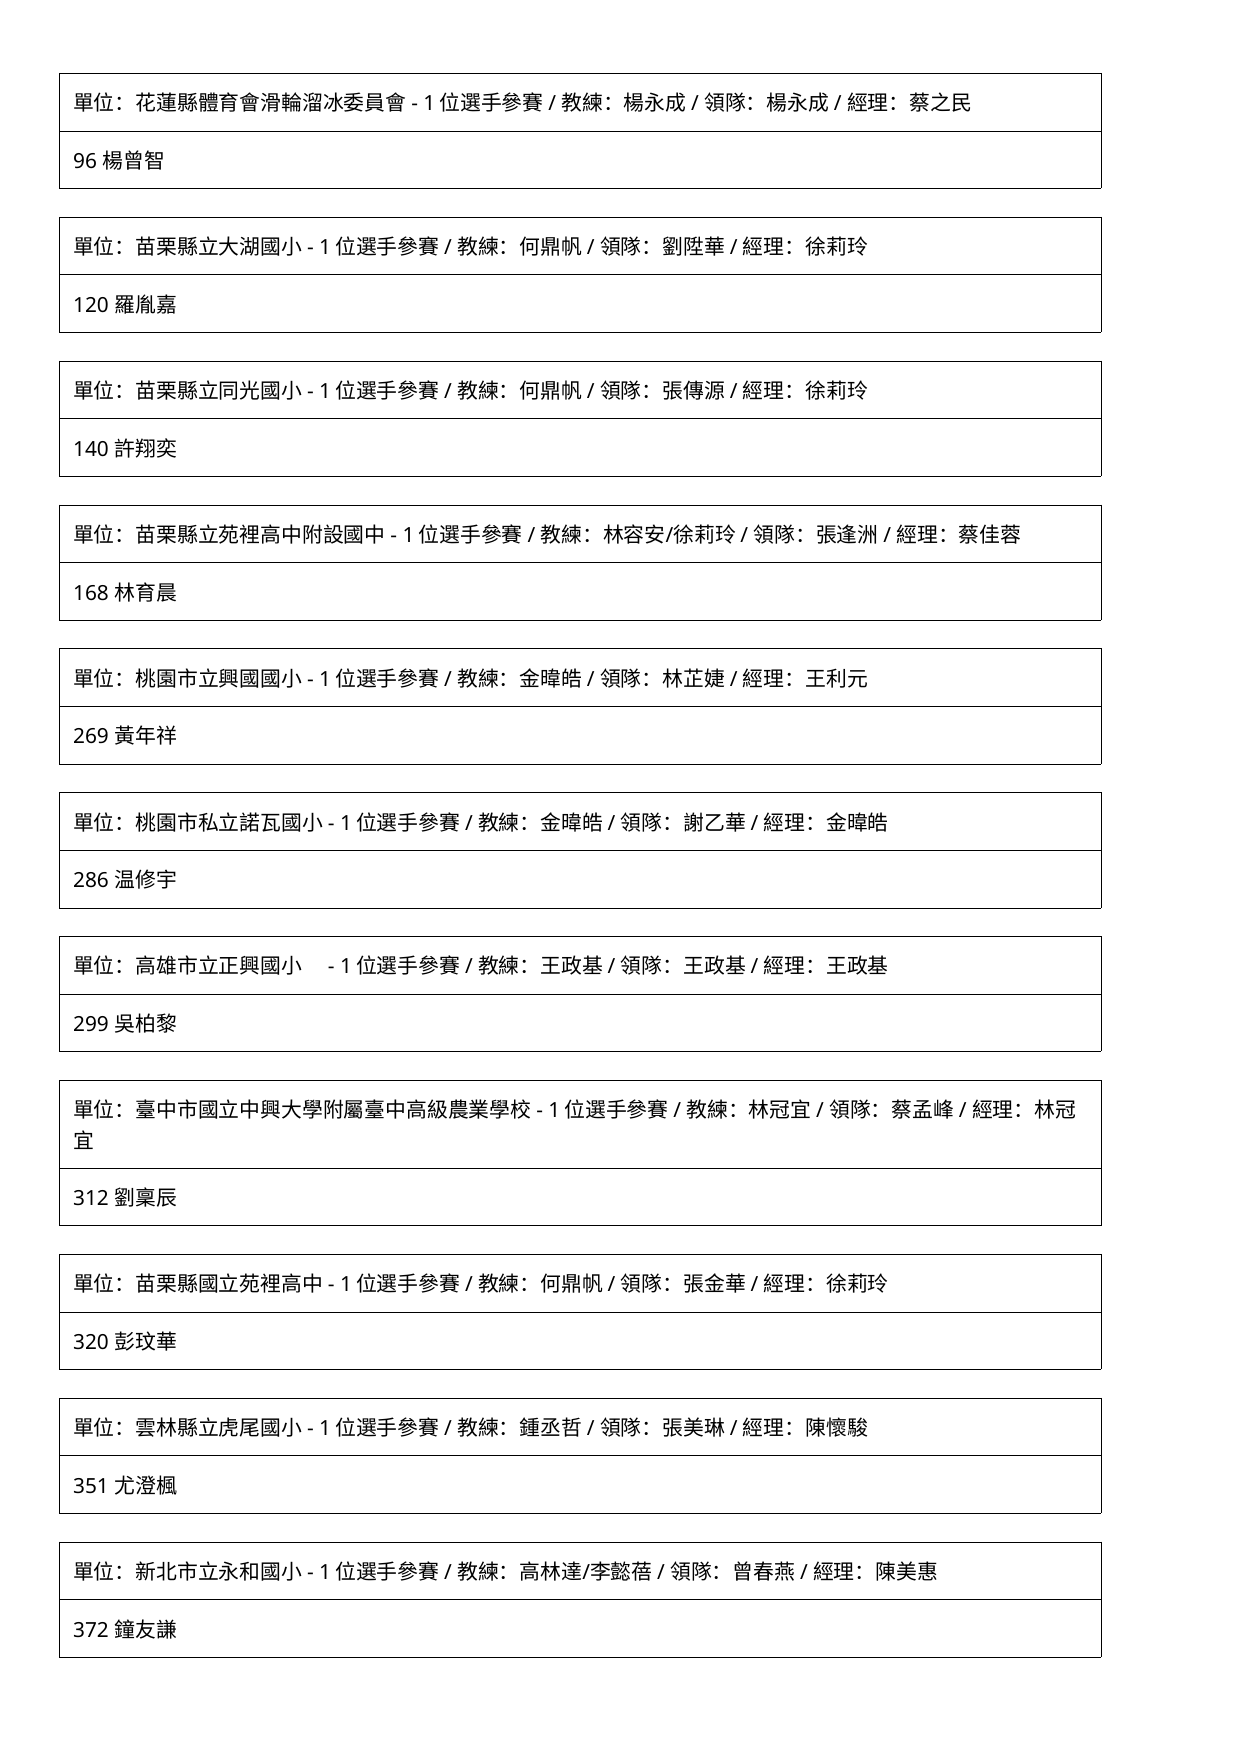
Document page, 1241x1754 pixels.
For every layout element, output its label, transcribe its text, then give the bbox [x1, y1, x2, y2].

table_header 140 許翔奕 [60, 419, 1101, 476]
table_header 286 温修宇 [60, 851, 1101, 907]
table_header 單位：苗栗縣立苑裡高中附設國中 - 1位選手參賽 / 教練：林容安/徐莉玲 / 領隊：張逢洲 / 經理：蔡佳蓉 [60, 506, 1101, 562]
table_header 單位：苗栗縣立同光國小 - 1位選手參賽 / 教練：何鼎帆 / 領隊：張傳源 / 經理：徐莉玲 [60, 362, 1101, 418]
table_header 120 羅胤嘉 [60, 275, 1101, 332]
table_header 單位：桃園市私立諾瓦國小 - 1位選手參賽 / 教練：金暐皓 / 領隊：謝乙華 / 經理：金暐皓 [60, 793, 1101, 850]
table_header 單位：花蓮縣體育會滑輪溜冰委員會 - 1位選手參賽 / 教練：楊永成 / 領隊：楊永成 / 經理：蔡之民 [60, 74, 1101, 131]
table_header 單位：高雄市立正興國小 - 1位選手參賽 / 教練：王政基 / 領隊：王政基 / 經理：王政基 [60, 937, 1101, 994]
table_header 單位：苗栗縣國立苑裡高中 - 1位選手參賽 / 教練：何鼎帆 / 領隊：張金華 / 經理：徐莉玲 [60, 1255, 1101, 1312]
table_header 168 林育晨 [60, 563, 1101, 620]
table_header 單位：臺中市國立中興大學附屬臺中高級農業學校 - 1位選手參賽 / 教練：林冠宜 / 領隊：蔡孟峰 / 經理：林冠宜 [60, 1081, 1101, 1168]
table_header 單位：桃園市立興國國小 - 1位選手參賽 / 教練：金暐皓 / 領隊：林芷婕 / 經理：王利元 [60, 649, 1101, 706]
table_header 299 吳柏黎 [60, 995, 1101, 1051]
table_header 320 彭玟華 [60, 1313, 1101, 1369]
table_header 單位：新北市立永和國小 - 1位選手參賽 / 教練：高林達/李懿蓓 / 領隊：曾春燕 / 經理：陳美惠 [60, 1543, 1101, 1599]
table_header 312 劉稟辰 [60, 1169, 1101, 1225]
table_header 351 尤澄楓 [60, 1456, 1101, 1513]
table_header 269 黃年祥 [60, 707, 1101, 763]
table_header 單位：苗栗縣立大湖國小 - 1位選手參賽 / 教練：何鼎帆 / 領隊：劉陞華 / 經理：徐莉玲 [60, 218, 1101, 274]
table_header 372 鐘友謙 [60, 1600, 1101, 1657]
table_header 96 楊曾智 [60, 132, 1101, 188]
table_header 單位：雲林縣立虎尾國小 - 1位選手參賽 / 教練：鍾丞哲 / 領隊：張美琳 / 經理：陳懷駿 [60, 1399, 1101, 1455]
